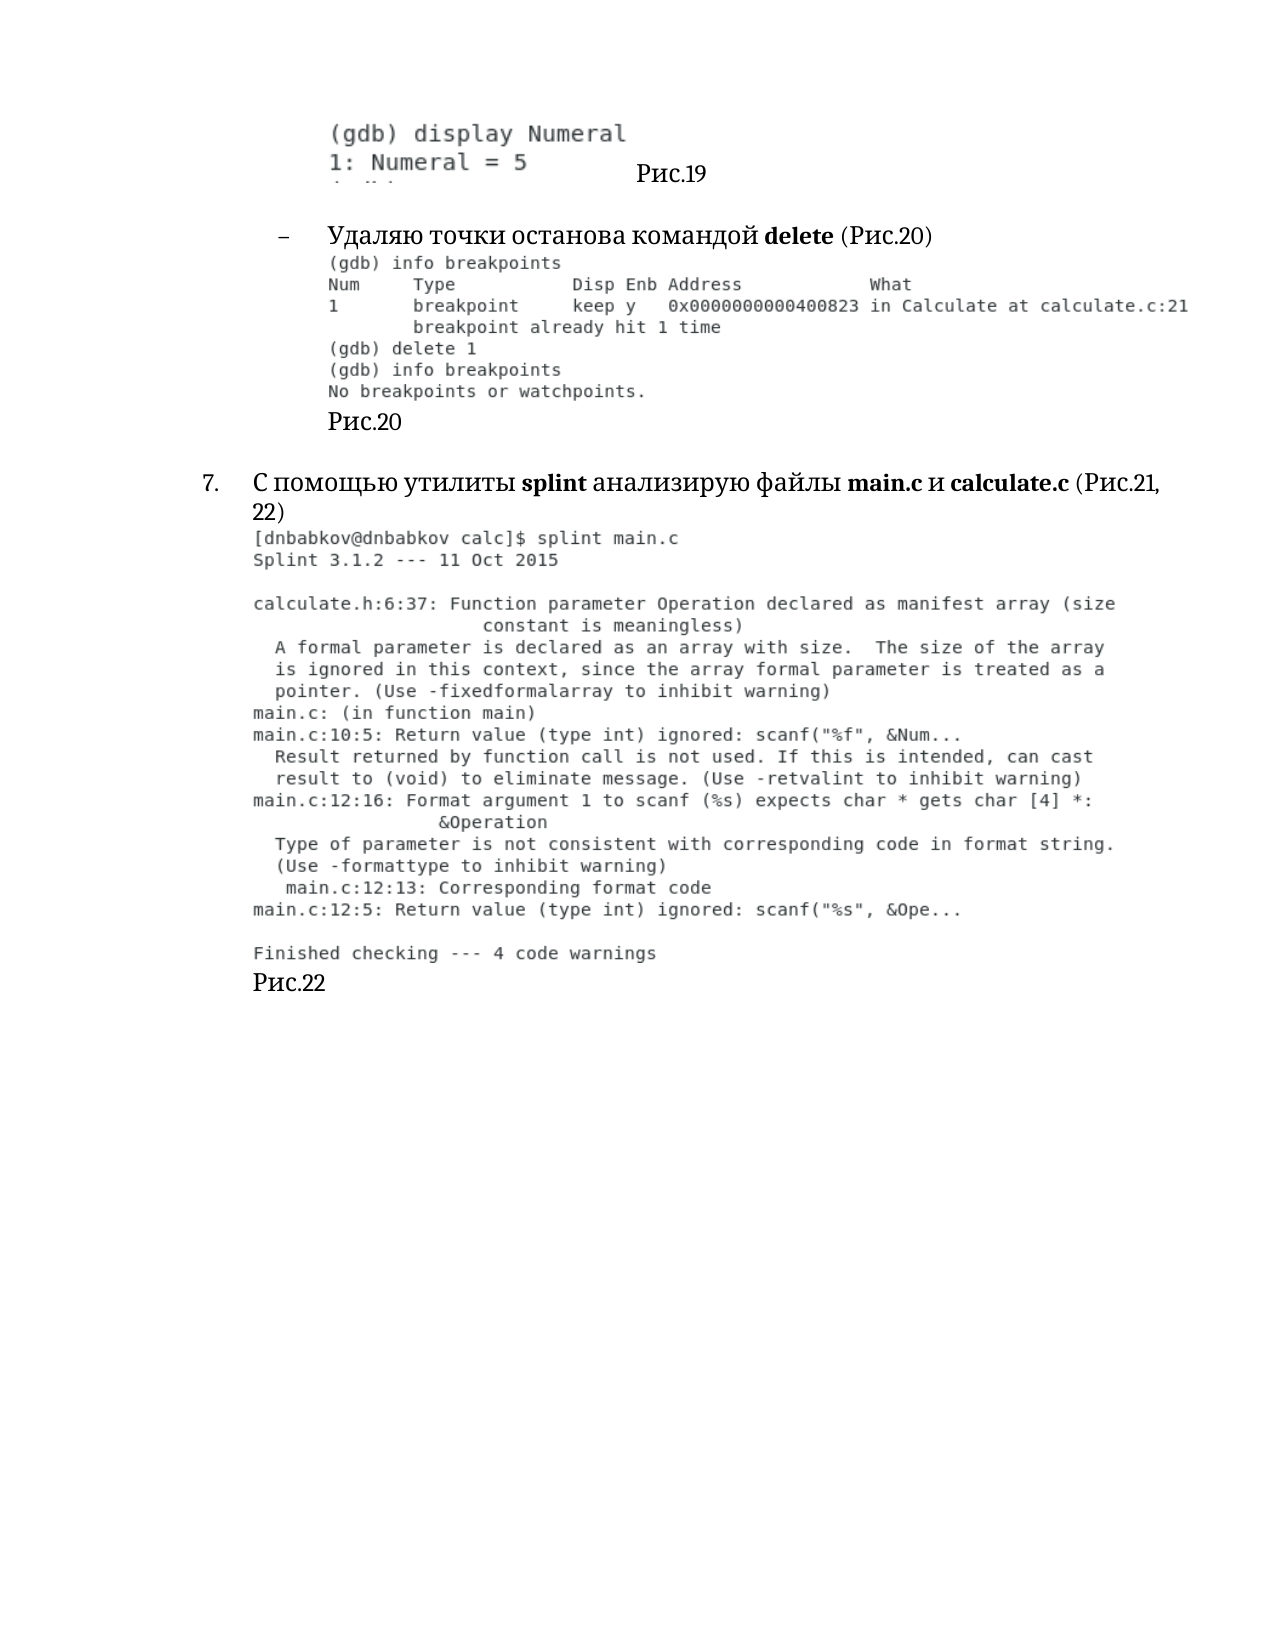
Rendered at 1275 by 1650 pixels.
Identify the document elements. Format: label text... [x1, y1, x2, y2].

picture [327, 118, 631, 183]
picture [327, 250, 1203, 402]
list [277, 118, 1186, 218]
picture [252, 526, 1128, 963]
